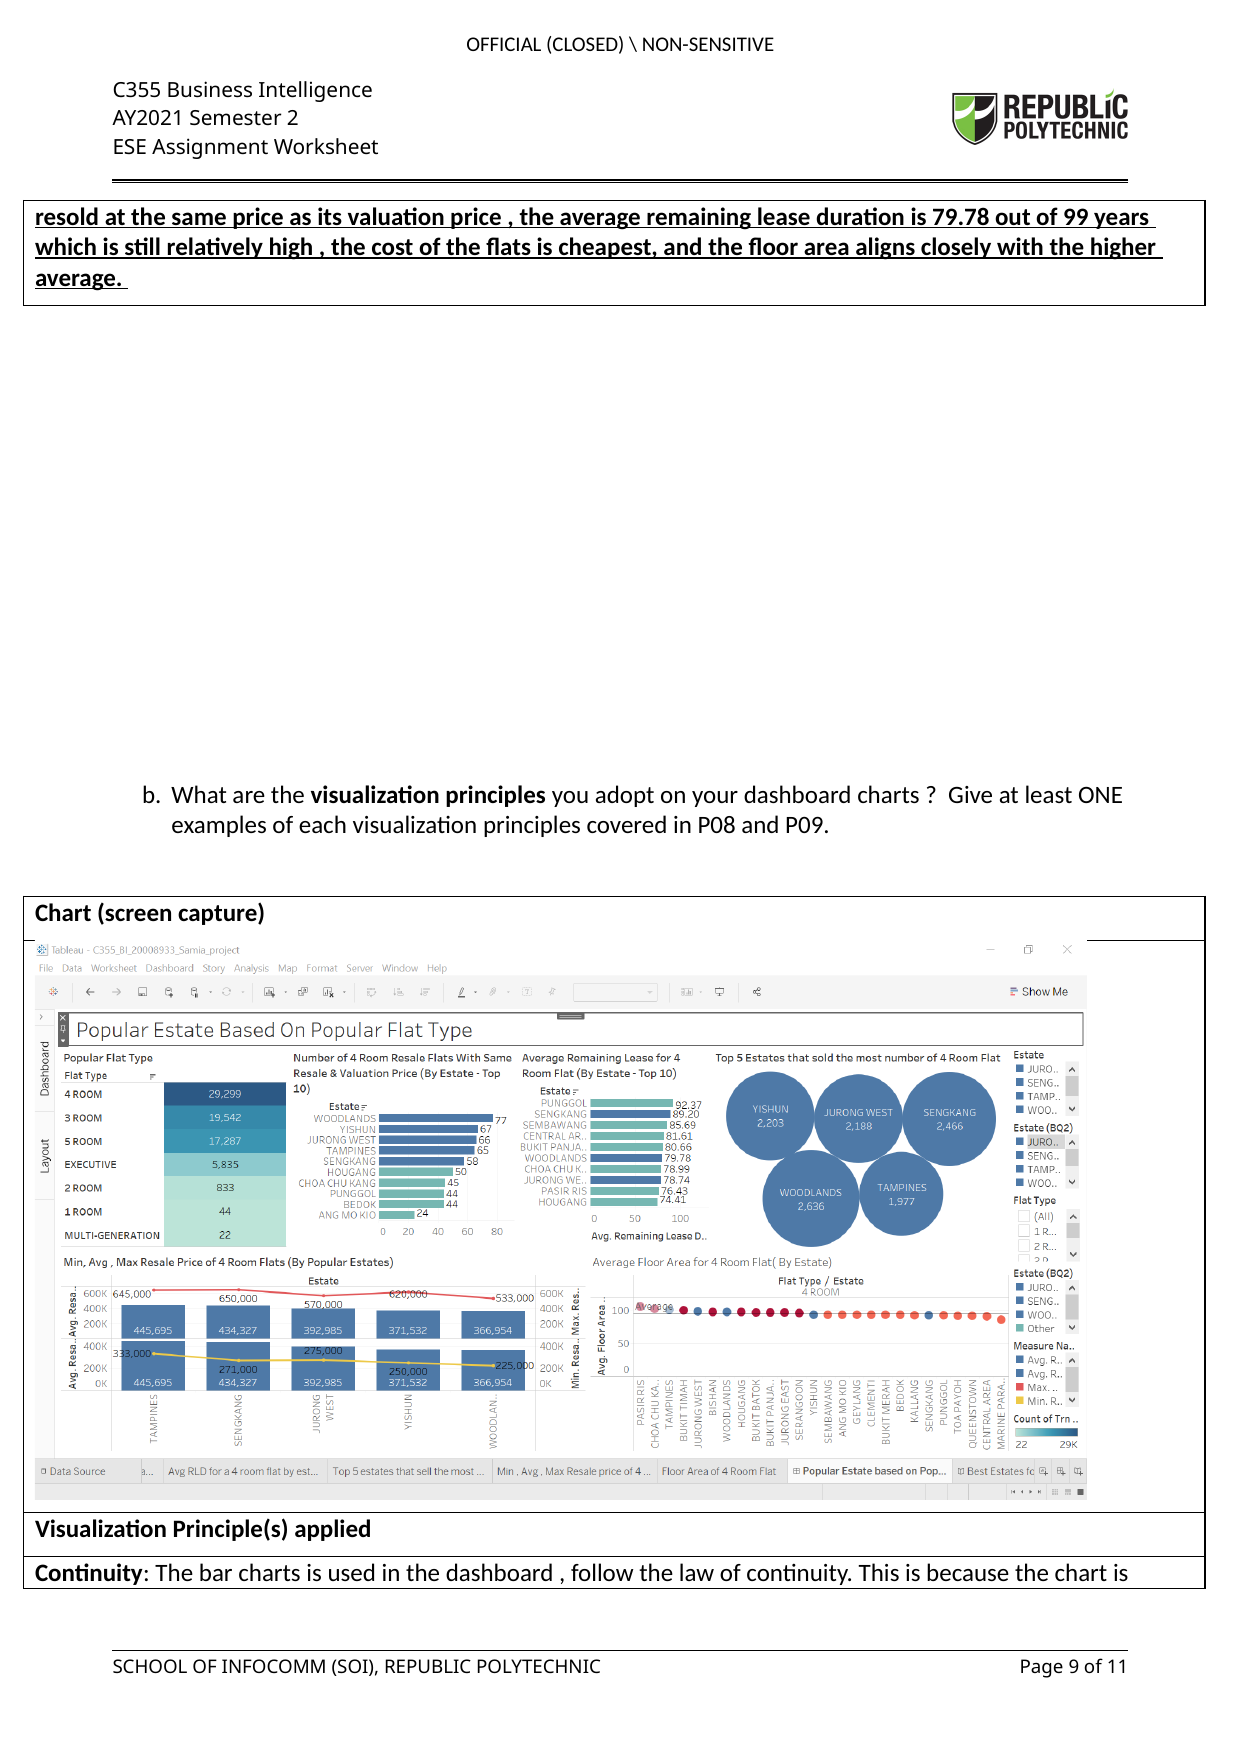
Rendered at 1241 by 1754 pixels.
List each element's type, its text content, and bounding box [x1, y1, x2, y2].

table_cell [24, 941, 1204, 1512]
picture [34, 940, 1087, 1500]
picture [952, 88, 1128, 145]
list What are the visualization principles you adopt on your dashboard charts ? Give at least ONE examples of each visualization principles covered in P08 and P09. [142, 779, 1128, 840]
table_cell Visualization Principle(s) applied [24, 1513, 1204, 1556]
table_header Chart (screen capture) [24, 897, 1204, 940]
